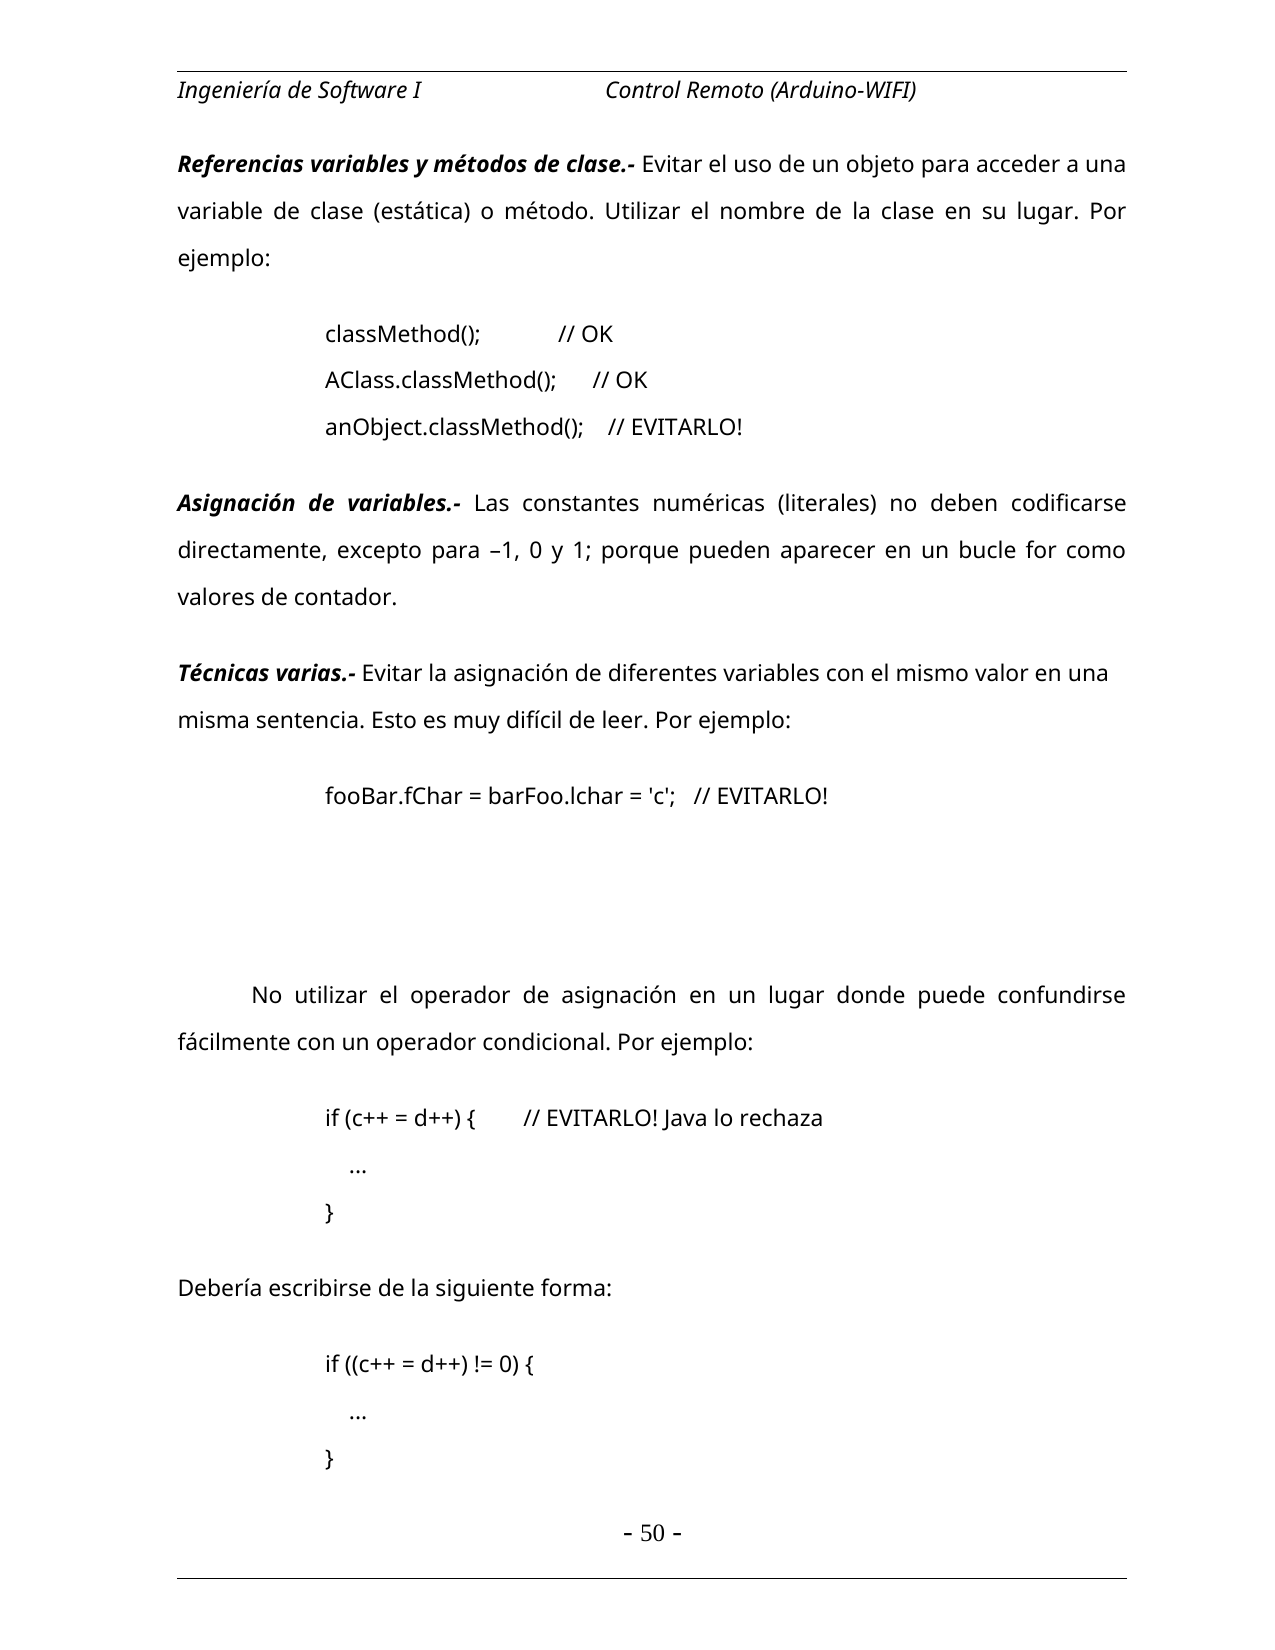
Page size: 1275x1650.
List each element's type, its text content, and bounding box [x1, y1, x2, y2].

text Debería escribirse de la siguiente forma: [177, 1272, 1127, 1303]
text ... [325, 1149, 1127, 1180]
text } [325, 1441, 1127, 1473]
text Asignación de variables.- Las constantes numéricas (literales) no deben codificarse directamente, excepto para –1, 0 y 1; porque pueden aparecer en un bucle for como valores de contador. [177, 487, 1127, 612]
text ... [325, 1394, 1127, 1426]
text if (c++ = d++) { // EVITARLO! Java lo rechaza [325, 1102, 1127, 1133]
text Referencias variables y métodos de clase.- Evitar el uso de un objeto para acceder a una variable de clase (estática) o método. Utilizar el nombre de la clase en su lugar. Por ejemplo: [177, 148, 1127, 273]
text Técnicas varias.- Evitar la asignación de diferentes variables con el mismo valor en una misma sentencia. Esto es muy difícil de leer. Por ejemplo: [177, 657, 1127, 735]
text AClass.classMethod(); // OK [325, 364, 1127, 396]
text anObject.classMethod(); // EVITARLO! [325, 411, 1127, 442]
text } [325, 1196, 1127, 1227]
text No utilizar el operador de asignación en un lugar donde puede confundirse fácilmente con un operador condicional. Por ejemplo: [177, 979, 1127, 1057]
text classMethod(); // OK [325, 317, 1127, 349]
text fooBar.fChar = barFoo.lchar = 'c'; // EVITARLO! [251, 780, 1127, 811]
text if ((c++ = d++) != 0) { [325, 1348, 1127, 1379]
